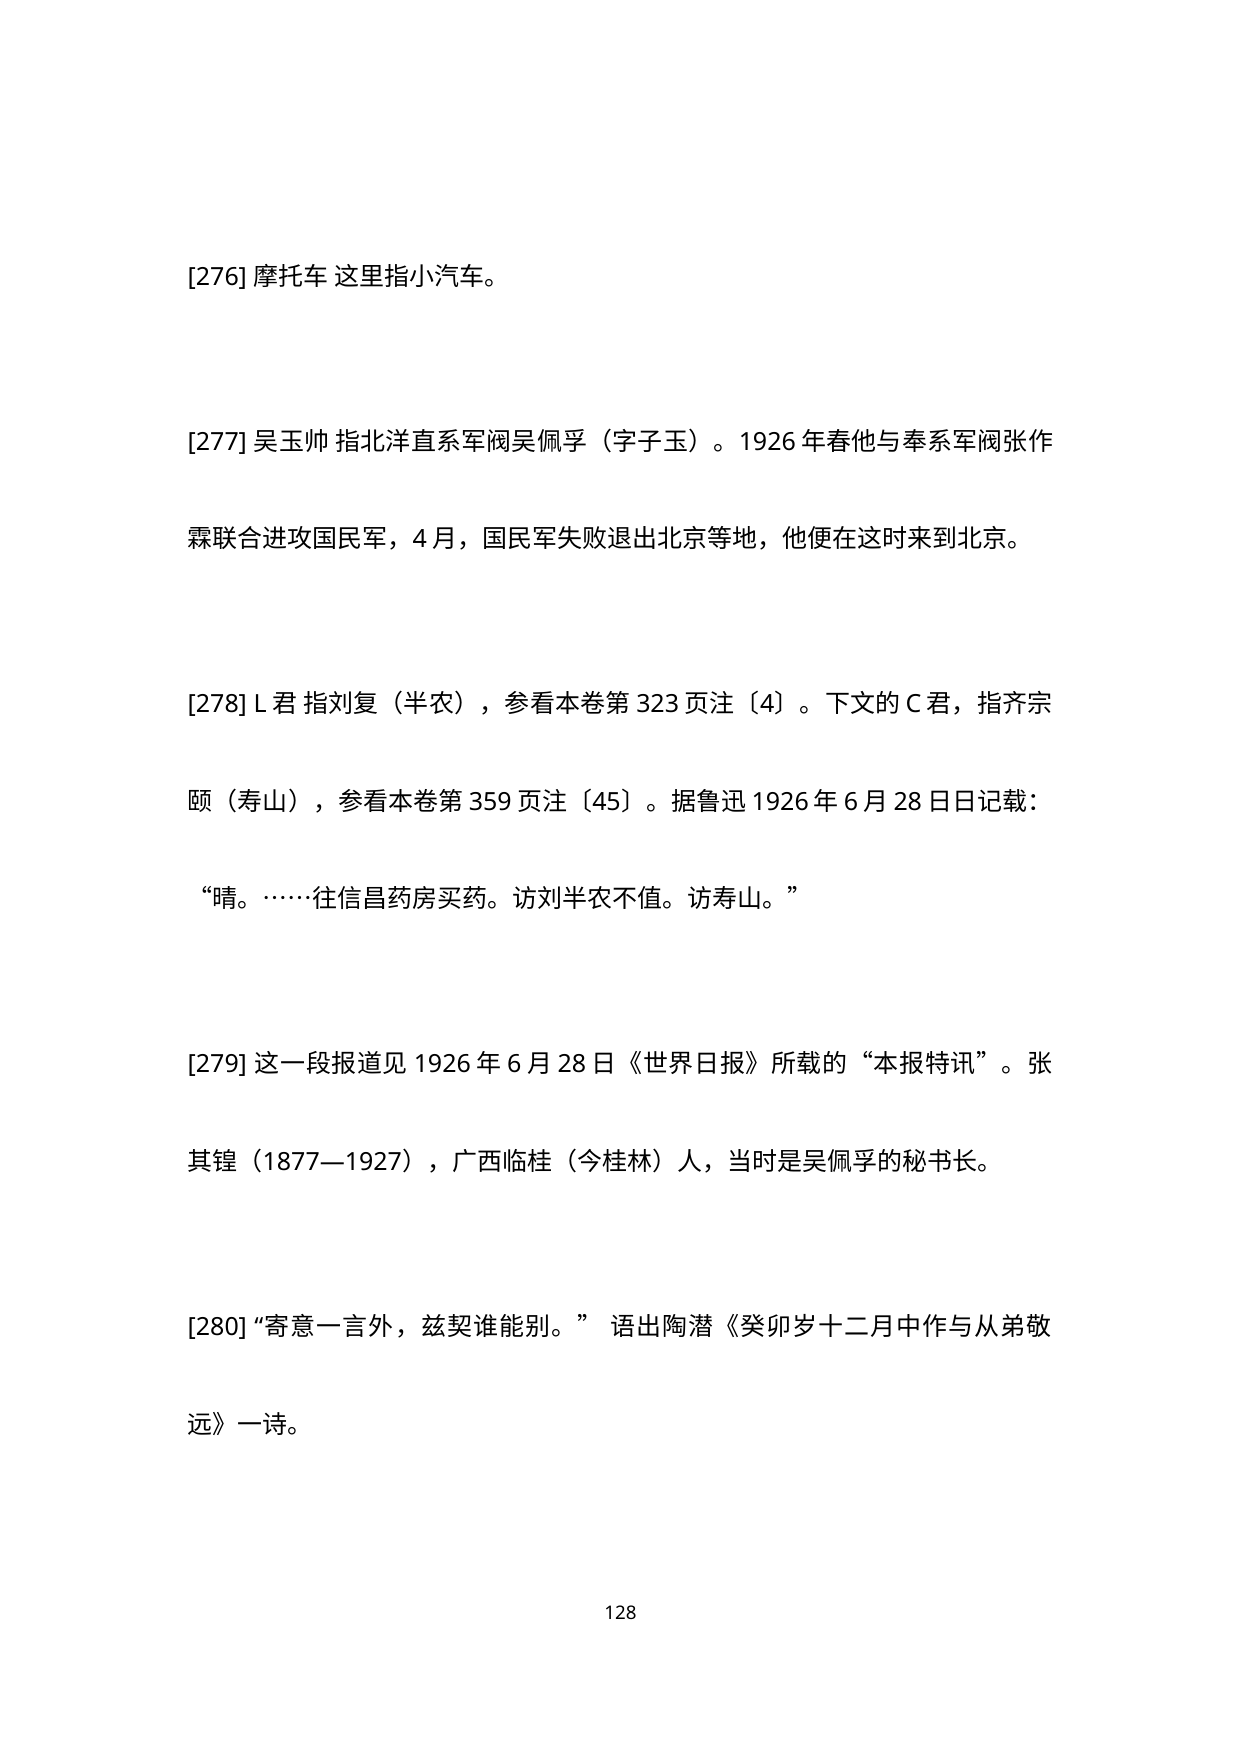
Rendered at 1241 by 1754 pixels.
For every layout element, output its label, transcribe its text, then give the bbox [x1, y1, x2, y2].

text [280] “寄意一言外，兹契谁能别。” 语出陶潜《癸卯岁十二月中作与从弟敬远》一诗。 [187, 1292, 1053, 1455]
text [277] 吴玉帅 指北洋直系军阀吴佩孚（字子玉）。1926年春他与奉系军阀张作霖联合进攻国民军，4月，国民军失败退出北京等地，他便在这时来到北京。 [187, 407, 1053, 569]
text [276] 摩托车 这里指小汽车。 [187, 242, 1053, 307]
text [279] 这一段报道见1926年6月28日《世界日报》所载的“本报特讯”。张其锽（1877—1927），广西临桂（今桂林）人，当时是吴佩孚的秘书长。 [187, 1029, 1053, 1192]
text [278] L君 指刘复（半农），参看本卷第323页注〔4〕。下文的C君，指齐宗颐（寿山），参看本卷第359页注〔45〕。据鲁迅1926年6月28日日记载：“晴。……往信昌药房买药。访刘半农不值。访寿山。” [187, 669, 1053, 929]
